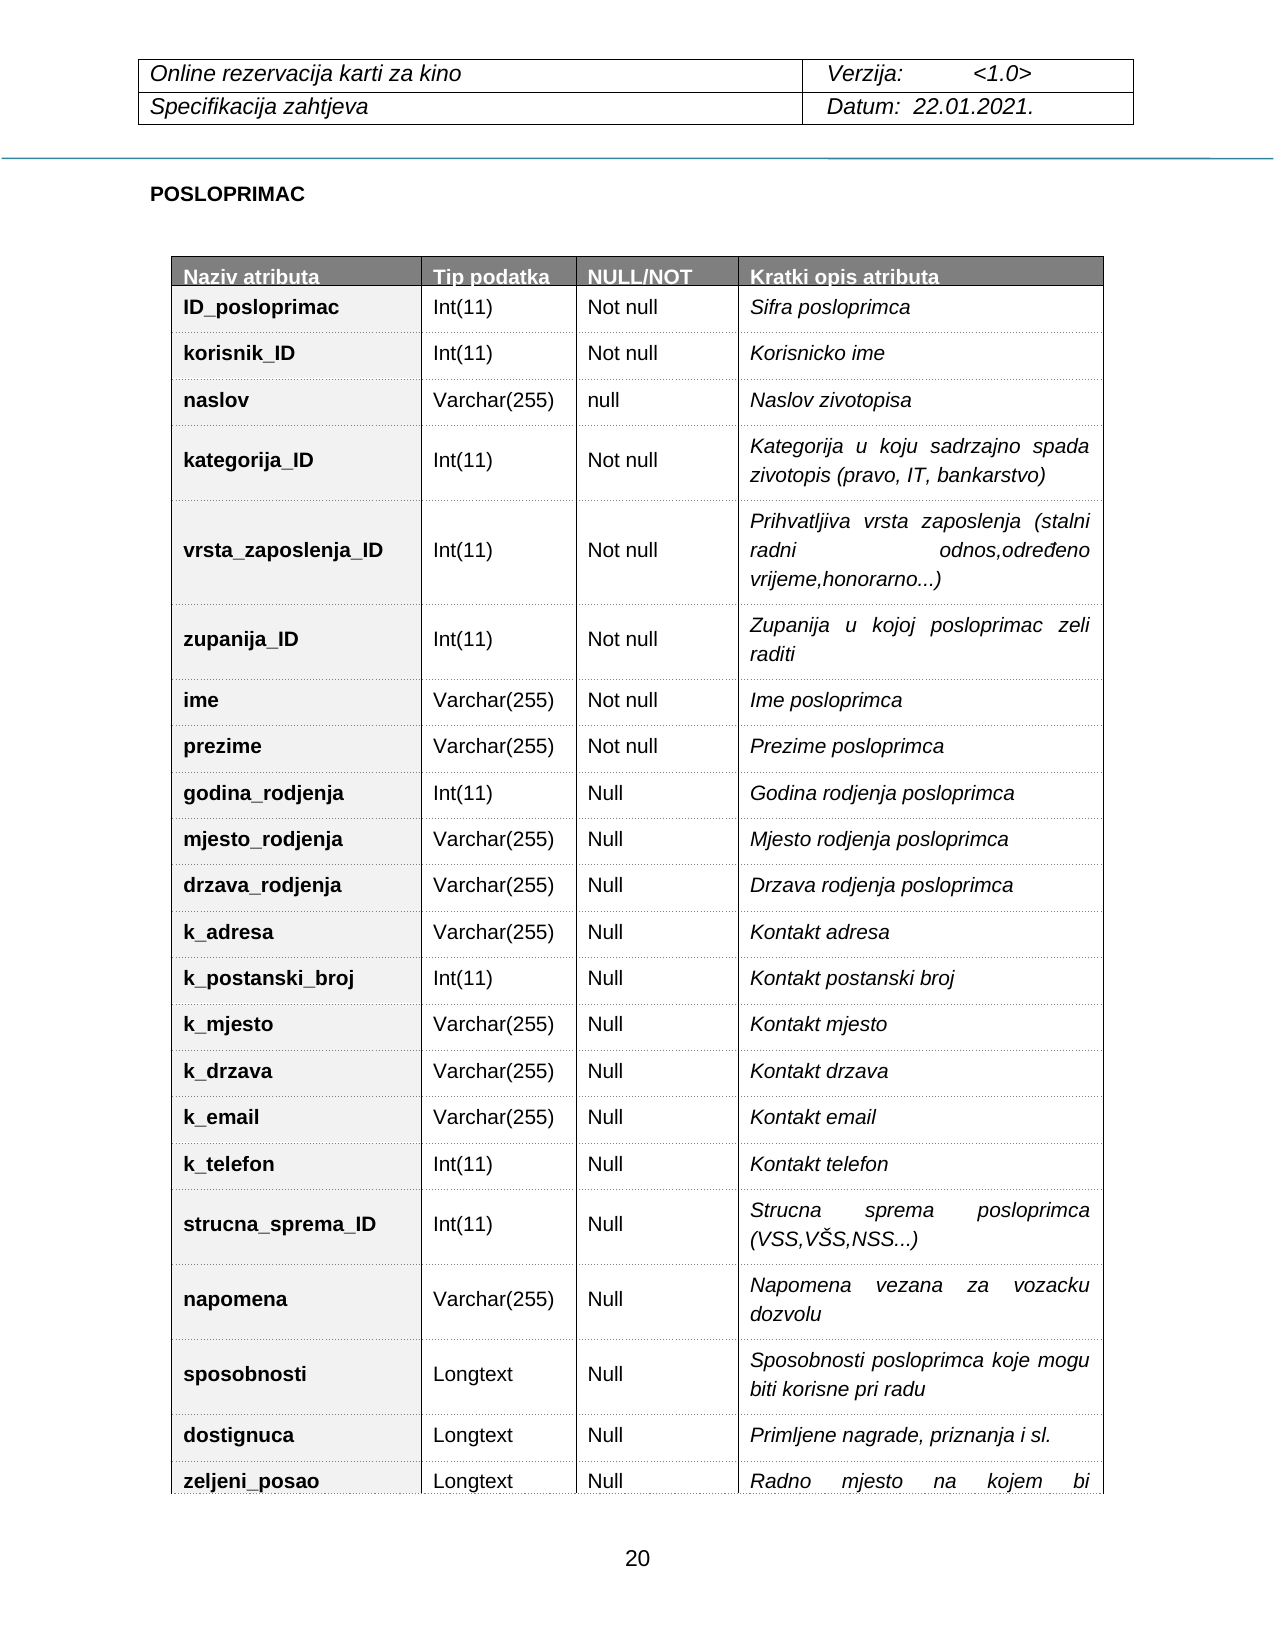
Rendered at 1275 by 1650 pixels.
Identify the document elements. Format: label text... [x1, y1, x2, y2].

table_cell Int(11) [422, 332, 576, 378]
table_cell Sifra posloprimca [739, 286, 1103, 332]
table_cell Null [577, 1143, 738, 1189]
table_cell Godina rodjenja posloprimca [739, 772, 1103, 818]
table_cell Mjesto rodjenja posloprimca [739, 818, 1103, 864]
table_cell k_adresa [172, 911, 421, 957]
table_cell Ime posloprimca [739, 679, 1103, 725]
table_cell Int(11) [422, 772, 576, 818]
table_cell Varchar(255) [422, 864, 576, 911]
table_cell null [577, 379, 738, 425]
table_cell godina_rodjenja [172, 772, 421, 818]
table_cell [739, 1461, 1103, 1493]
table_cell Int(11) [422, 500, 576, 604]
table_cell dostignuca [172, 1414, 421, 1461]
table_cell Korisnicko ime [739, 332, 1103, 378]
table_cell Kontakt telefon [739, 1143, 1103, 1189]
table_cell Null [577, 1264, 738, 1339]
table_cell Varchar(255) [422, 911, 576, 957]
table_cell Null [577, 1414, 738, 1461]
table_cell Null [577, 864, 738, 911]
table_cell Int(11) [422, 425, 576, 500]
table_cell Null [577, 818, 738, 864]
table_cell Varchar(255) [422, 1004, 576, 1050]
table_cell sposobnosti [172, 1339, 421, 1414]
table_cell zeljeni_posao [172, 1461, 421, 1493]
table_cell korisnik_ID [172, 332, 421, 378]
table_cell Prihvatljiva vrsta zaposlenja (stalni radni odnos,određeno vrijeme,honorarno...) [739, 500, 1103, 604]
table_cell Varchar(255) [422, 379, 576, 425]
table_cell Varchar(255) [422, 1050, 576, 1096]
table_cell Not null [577, 332, 738, 378]
table_cell drzava_rodjenja [172, 864, 421, 911]
table_cell Int(11) [422, 1189, 576, 1264]
table_cell Null [577, 1096, 738, 1142]
table_header Kratki opis atributa [739, 257, 1103, 285]
table_cell Null [577, 957, 738, 1003]
table_cell Kontakt email [739, 1096, 1103, 1142]
table_cell Not null [577, 604, 738, 679]
table_cell Null [577, 1339, 738, 1414]
table_cell Varchar(255) [422, 818, 576, 864]
table_cell Kontakt postanski broj [739, 957, 1103, 1003]
table_cell Kontakt adresa [739, 911, 1103, 957]
table_cell Int(11) [422, 957, 576, 1003]
table_header Naziv atributa [172, 257, 421, 285]
table_cell Not null [577, 425, 738, 500]
table_cell Primljene nagrade, priznanja i sl. [739, 1414, 1103, 1461]
table_cell Not null [577, 286, 738, 332]
table_cell Null [577, 1189, 738, 1264]
table_header Tip podatka [422, 257, 576, 285]
table_header NULL/NOT NULL [577, 257, 738, 285]
table_cell Longtext [422, 1461, 576, 1493]
table_cell Null [577, 1461, 738, 1493]
table_cell mjesto_rodjenja [172, 818, 421, 864]
table_cell k_drzava [172, 1050, 421, 1096]
table_cell Not null [577, 500, 738, 604]
table_cell Int(11) [422, 286, 576, 332]
table_cell Null [577, 1004, 738, 1050]
table_cell Int(11) [422, 1143, 576, 1189]
table_cell Napomena vezana za vozacku dozvolu [739, 1264, 1103, 1339]
table_cell Not null [577, 725, 738, 772]
table_cell kategorija_ID [172, 425, 421, 500]
table_cell prezime [172, 725, 421, 772]
table_cell Longtext [422, 1339, 576, 1414]
table_cell Null [577, 911, 738, 957]
table_cell Null [577, 772, 738, 818]
table_cell Kategorija u koju sadrzajno spada zivotopis (pravo, IT, bankarstvo) [739, 425, 1103, 500]
table_cell Zupanija u kojoj posloprimac zeli raditi [739, 604, 1103, 679]
table_cell Sposobnosti posloprimca koje mogu biti korisne pri radu [739, 1339, 1103, 1414]
table_cell vrsta_zaposlenja_ID [172, 500, 421, 604]
table_cell ID_posloprimac [172, 286, 421, 332]
table_cell Kontakt mjesto [739, 1004, 1103, 1050]
table_cell Prezime posloprimca [739, 725, 1103, 772]
table_cell Varchar(255) [422, 679, 576, 725]
table_cell ime [172, 679, 421, 725]
table_cell Int(11) [422, 604, 576, 679]
table_cell Longtext [422, 1414, 576, 1461]
table_cell Naslov zivotopisa [739, 379, 1103, 425]
table_cell k_telefon [172, 1143, 421, 1189]
table_cell k_mjesto [172, 1004, 421, 1050]
table_cell Null [577, 1050, 738, 1096]
table_cell Strucna sprema posloprimca (VSS,VŠS,NSS...) [739, 1189, 1103, 1264]
table_cell Not null [577, 679, 738, 725]
table_cell naslov [172, 379, 421, 425]
table_cell zupanija_ID [172, 604, 421, 679]
table_cell strucna_sprema_ID [172, 1189, 421, 1264]
table_cell Kontakt drzava [739, 1050, 1103, 1096]
table_cell Varchar(255) [422, 725, 576, 772]
table_cell Varchar(255) [422, 1096, 576, 1142]
text POSLOPRIMAC [150, 182, 1125, 206]
table_cell Drzava rodjenja posloprimca [739, 864, 1103, 911]
table_cell k_postanski_broj [172, 957, 421, 1003]
table_cell Varchar(255) [422, 1264, 576, 1339]
table_cell napomena [172, 1264, 421, 1339]
table_cell k_email [172, 1096, 421, 1142]
